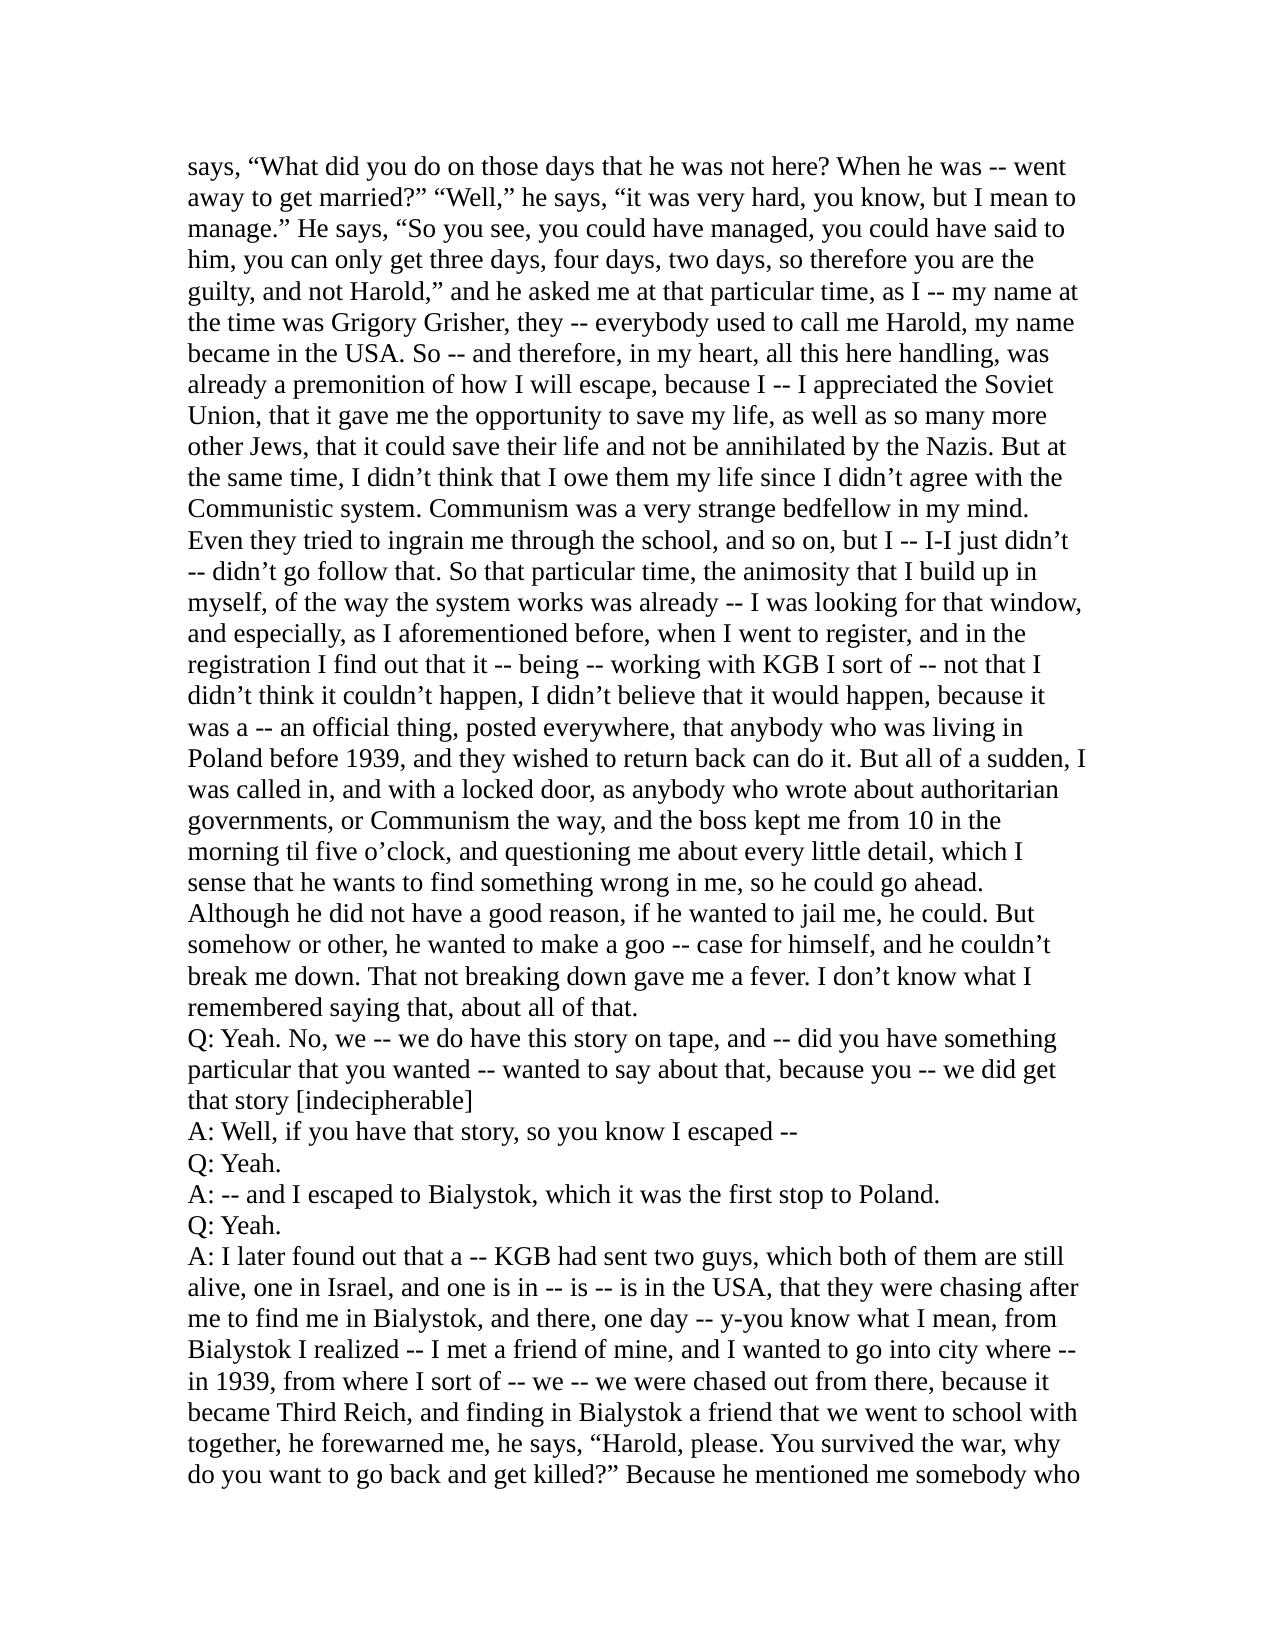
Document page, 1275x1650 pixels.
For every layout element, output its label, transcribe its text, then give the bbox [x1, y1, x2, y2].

text A: -- and I escaped to Bialystok, which it was the first stop to Poland. [187, 1178, 1087, 1209]
text Q: Yeah. [187, 1209, 1087, 1240]
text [187, 150, 1087, 1022]
text Q: Yeah. [187, 1147, 1087, 1178]
text A: Well, if you have that story, so you know I escaped -- [187, 1116, 1087, 1147]
text Q: Yeah. No, we -- we do have this story on tape, and -- did you have something particular that you wanted -- wanted to say about that, because you -- we did get that story [indecipherable] [187, 1022, 1087, 1116]
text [187, 1240, 1087, 1489]
